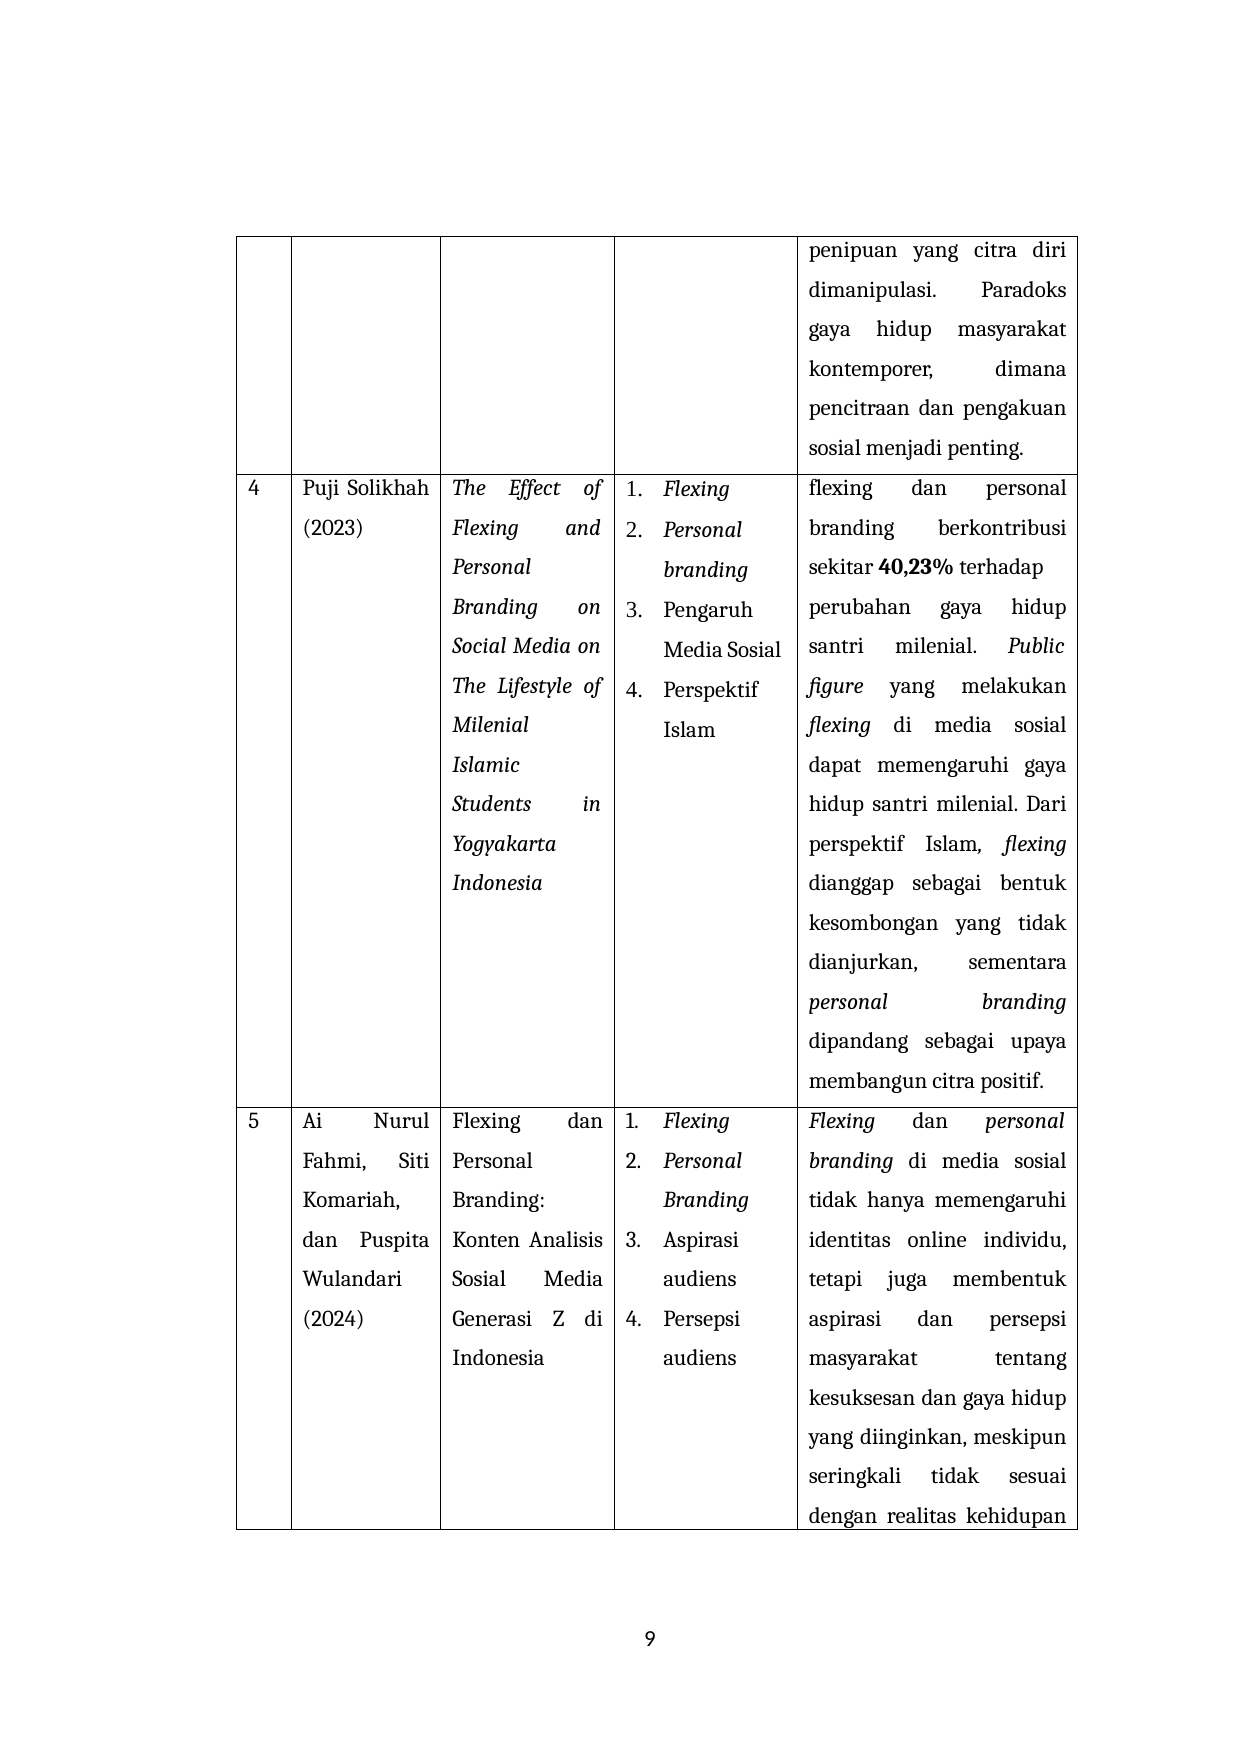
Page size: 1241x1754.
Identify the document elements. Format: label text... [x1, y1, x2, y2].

table_cell 5 [237, 1108, 291, 1529]
table_cell flexing dan personal branding berkontribusi sekitar 40,23% terhadap perubahan gaya hidup santri milenial. Public figure yang melakukan flexing di media sosial dapat memengaruhi gaya hidup santri milenial. Dari perspektif Islam, flexing dianggap sebagai bentuk kesombongan yang tidak dianjurkan, sementara personal branding dipandang sebagai upaya membangun citra positif. [798, 475, 1077, 1107]
table_cell The Effect of Flexing and Personal Branding on Social Media on The Lifestyle of Milenial Islamic Students in Yogyakarta Indonesia [441, 475, 614, 1107]
table_cell 4 [237, 475, 291, 1107]
table_cell 3 [237, 237, 291, 474]
table_cell Flexing Personal branding Pengaruh Media Sosial Perspektif Islam [615, 475, 797, 1107]
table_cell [292, 1108, 440, 1529]
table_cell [615, 237, 797, 474]
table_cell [798, 1108, 1077, 1529]
table_cell Puji Solikhah (2023) [292, 475, 440, 1107]
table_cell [798, 237, 1077, 474]
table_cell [441, 237, 614, 474]
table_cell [292, 237, 440, 474]
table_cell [615, 1108, 797, 1529]
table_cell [441, 1108, 614, 1529]
